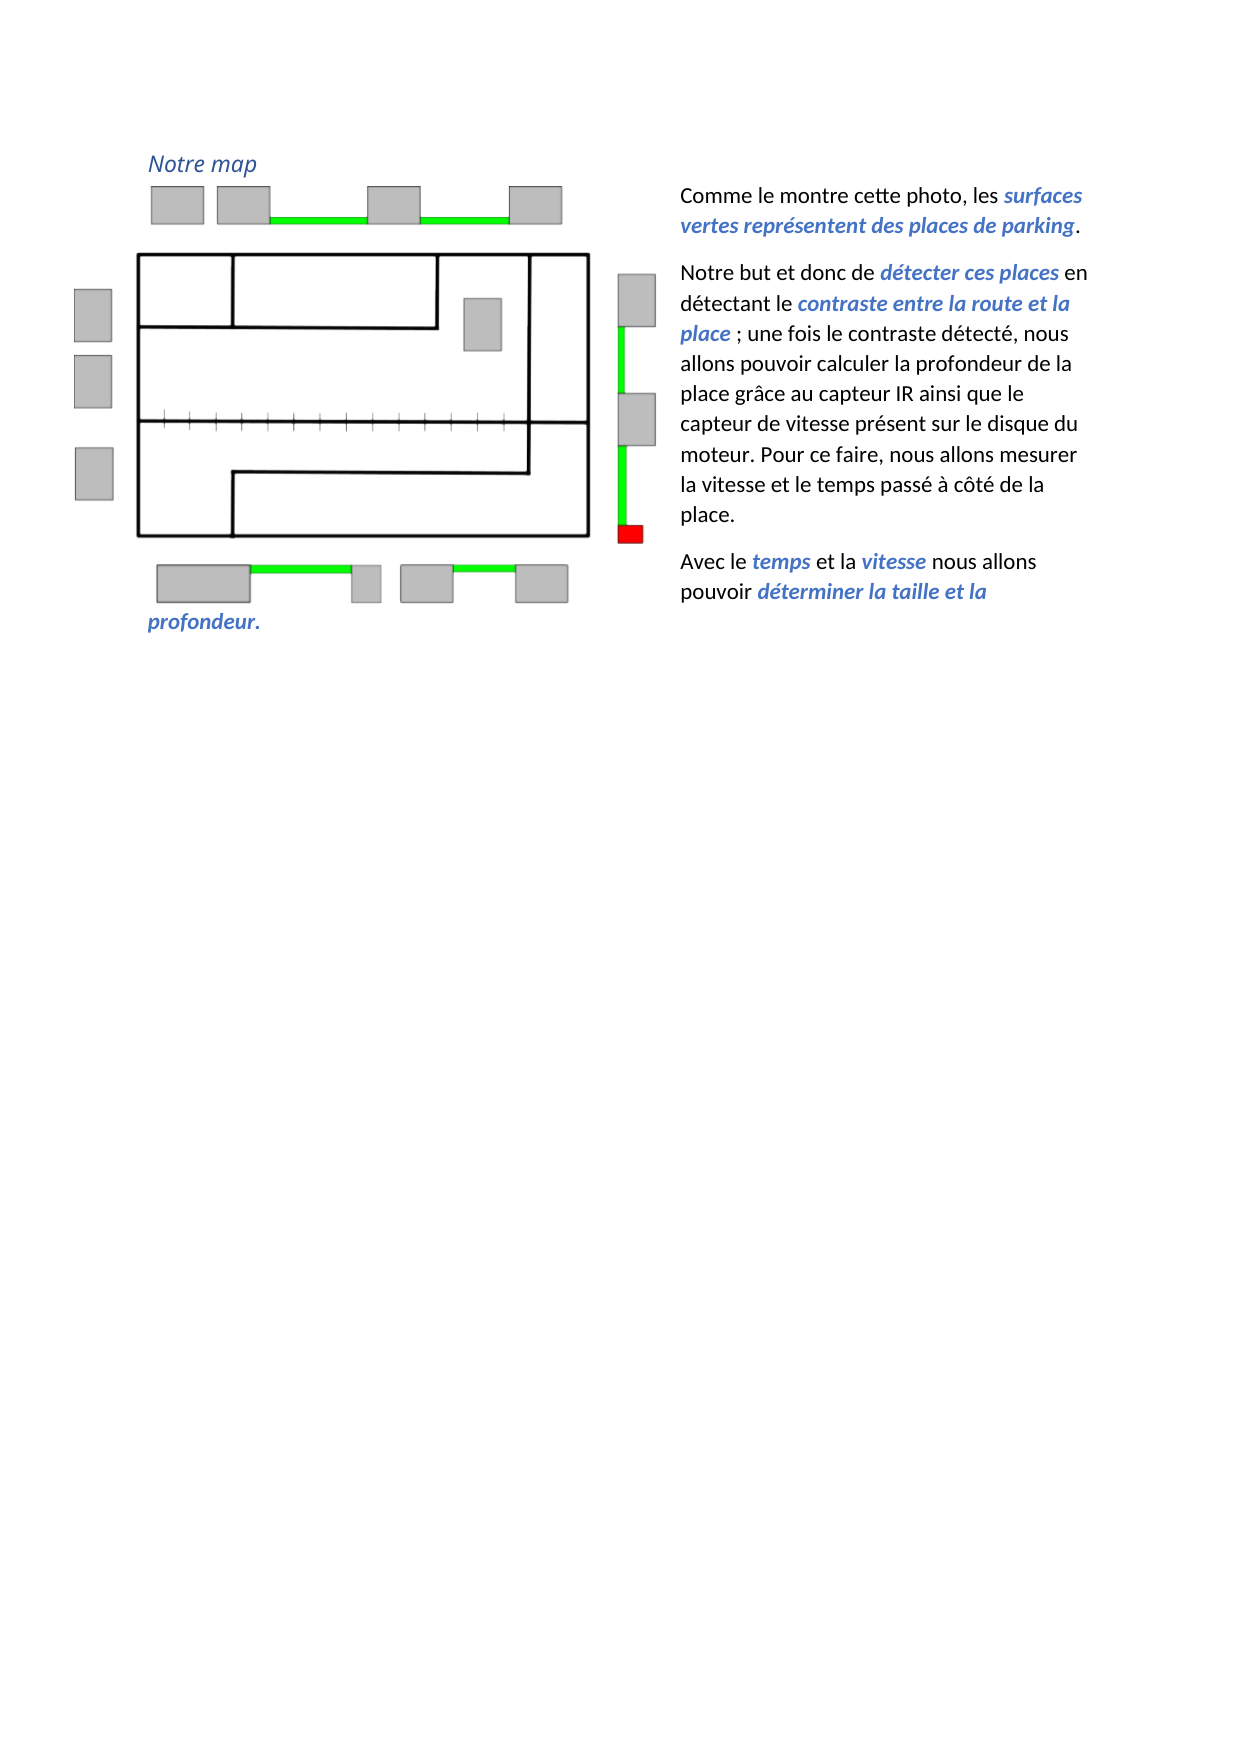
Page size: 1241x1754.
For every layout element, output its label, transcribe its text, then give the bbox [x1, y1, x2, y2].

text Notre but et donc de détecter ces places en détectant le contraste entre la route et la place ; une fois le contraste détecté, nous allons pouvoir calculer la profondeur de la place grâce au capteur IR ainsi que le capteur de vitesse présent sur le disque du moteur. Pour ce faire, nous allons mesurer la vitesse et le temps passé à côté de la place. [662, 258, 1093, 528]
text Comme le montre cette photo, les surfaces vertes représentent des places de parking. [148, 181, 1093, 239]
picture [70, 183, 662, 606]
subtitle Notre map [148, 148, 1093, 179]
text Avec le temps et la vitesse nous allons pouvoir déterminer la taille et la profondeur. [148, 547, 1093, 635]
